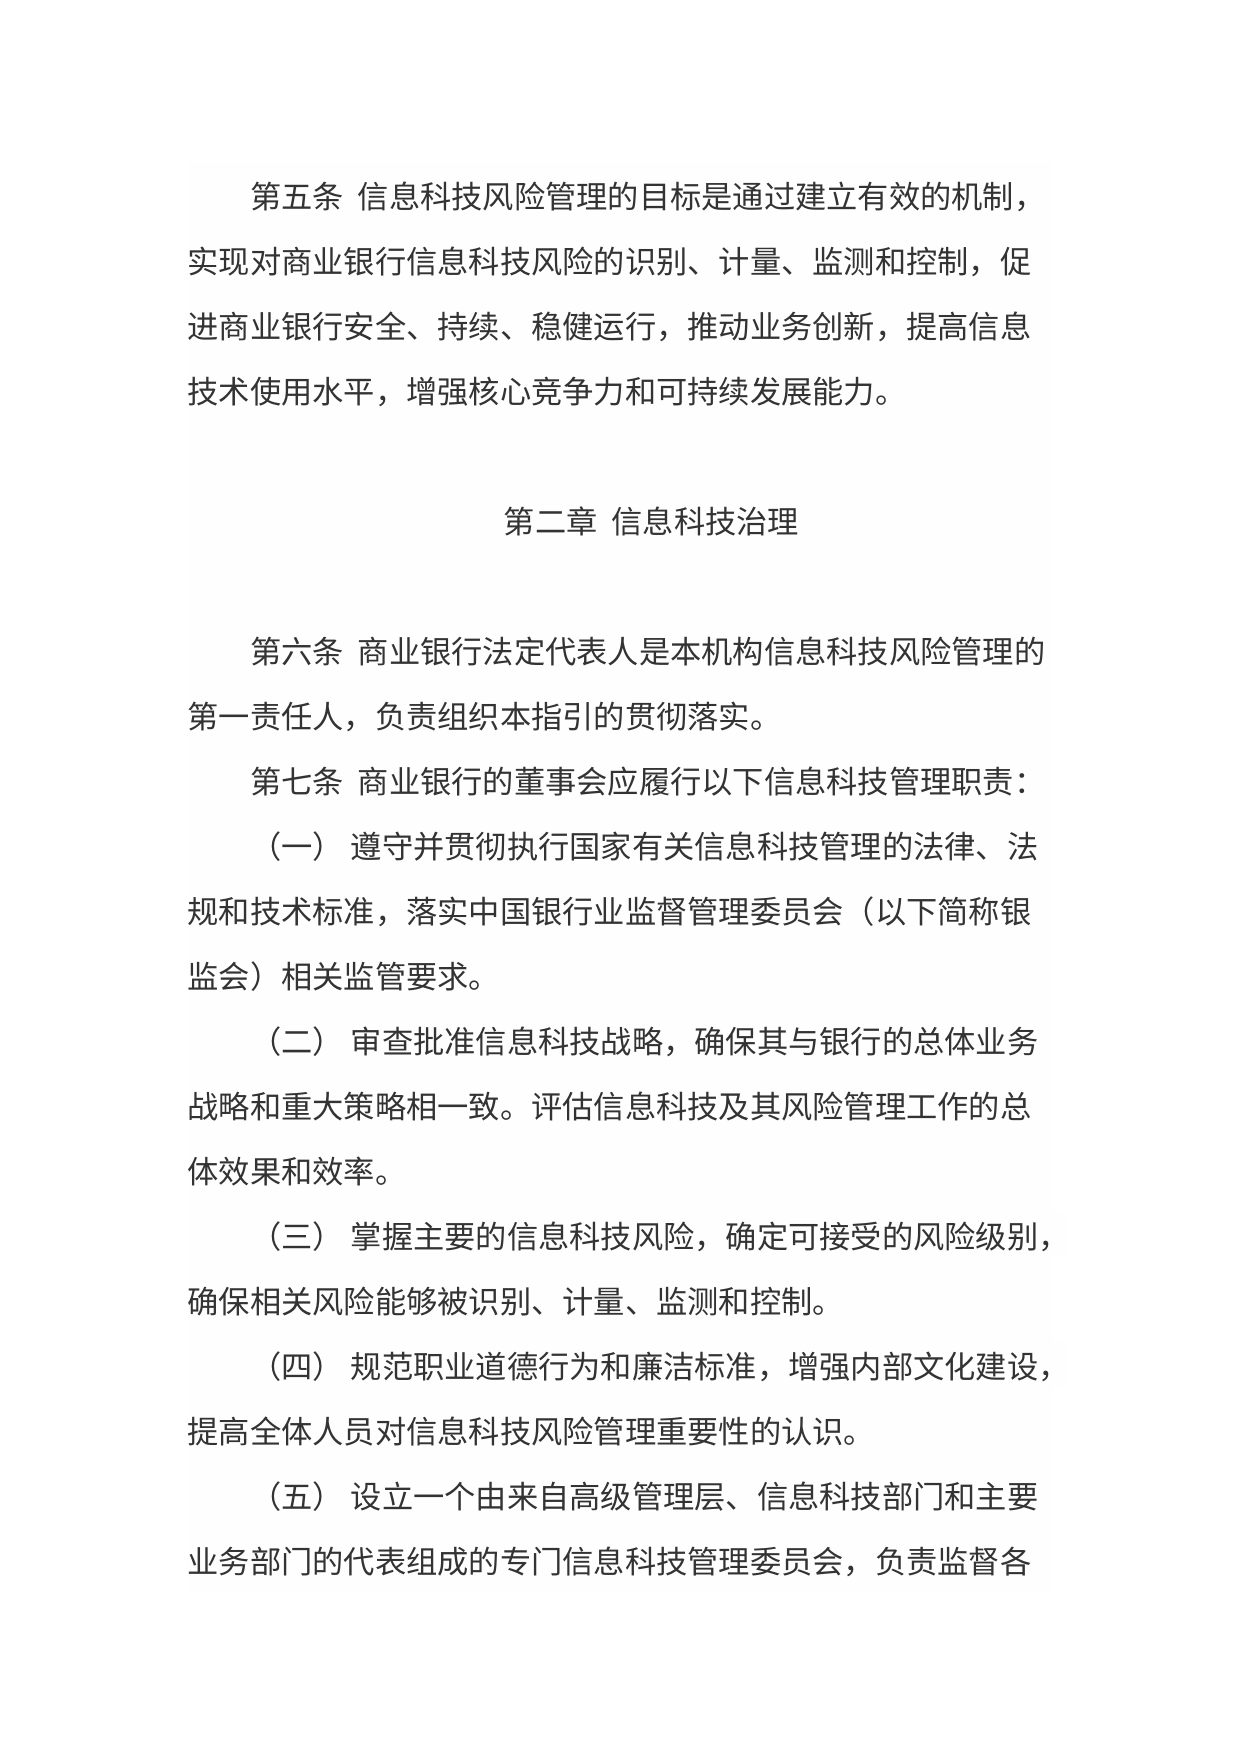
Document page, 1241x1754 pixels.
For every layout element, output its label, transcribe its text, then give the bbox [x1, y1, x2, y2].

text （三） 掌握主要的信息科技风险，确定可接受的风险级别，确保相关风险能够被识别、计量、监测和控制。 [187, 1202, 1053, 1332]
text （二） 审查批准信息科技战略，确保其与银行的总体业务战略和重大策略相一致。评估信息科技及其风险管理工作的总体效果和效率。 [187, 1007, 1053, 1202]
text 第二章 信息科技治理 [187, 487, 1053, 552]
text （四） 规范职业道德行为和廉洁标准，增强内部文化建设，提高全体人员对信息科技风险管理重要性的认识。 [187, 1332, 1053, 1462]
text 第六条 商业银行法定代表人是本机构信息科技风险管理的第一责任人，负责组织本指引的贯彻落实。 [187, 617, 1053, 747]
text 第七条 商业银行的董事会应履行以下信息科技管理职责： [187, 747, 1053, 812]
text 第五条 信息科技风险管理的目标是通过建立有效的机制，实现对商业银行信息科技风险的识别、计量、监测和控制，促进商业银行安全、持续、稳健运行，推动业务创新，提高信息技术使用水平，增强核心竞争力和可持续发展能力。 [187, 162, 1053, 422]
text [187, 1462, 1053, 1592]
text （一） 遵守并贯彻执行国家有关信息科技管理的法律、法规和技术标准，落实中国银行业监督管理委员会（以下简称银监会）相关监管要求。 [187, 812, 1053, 1007]
